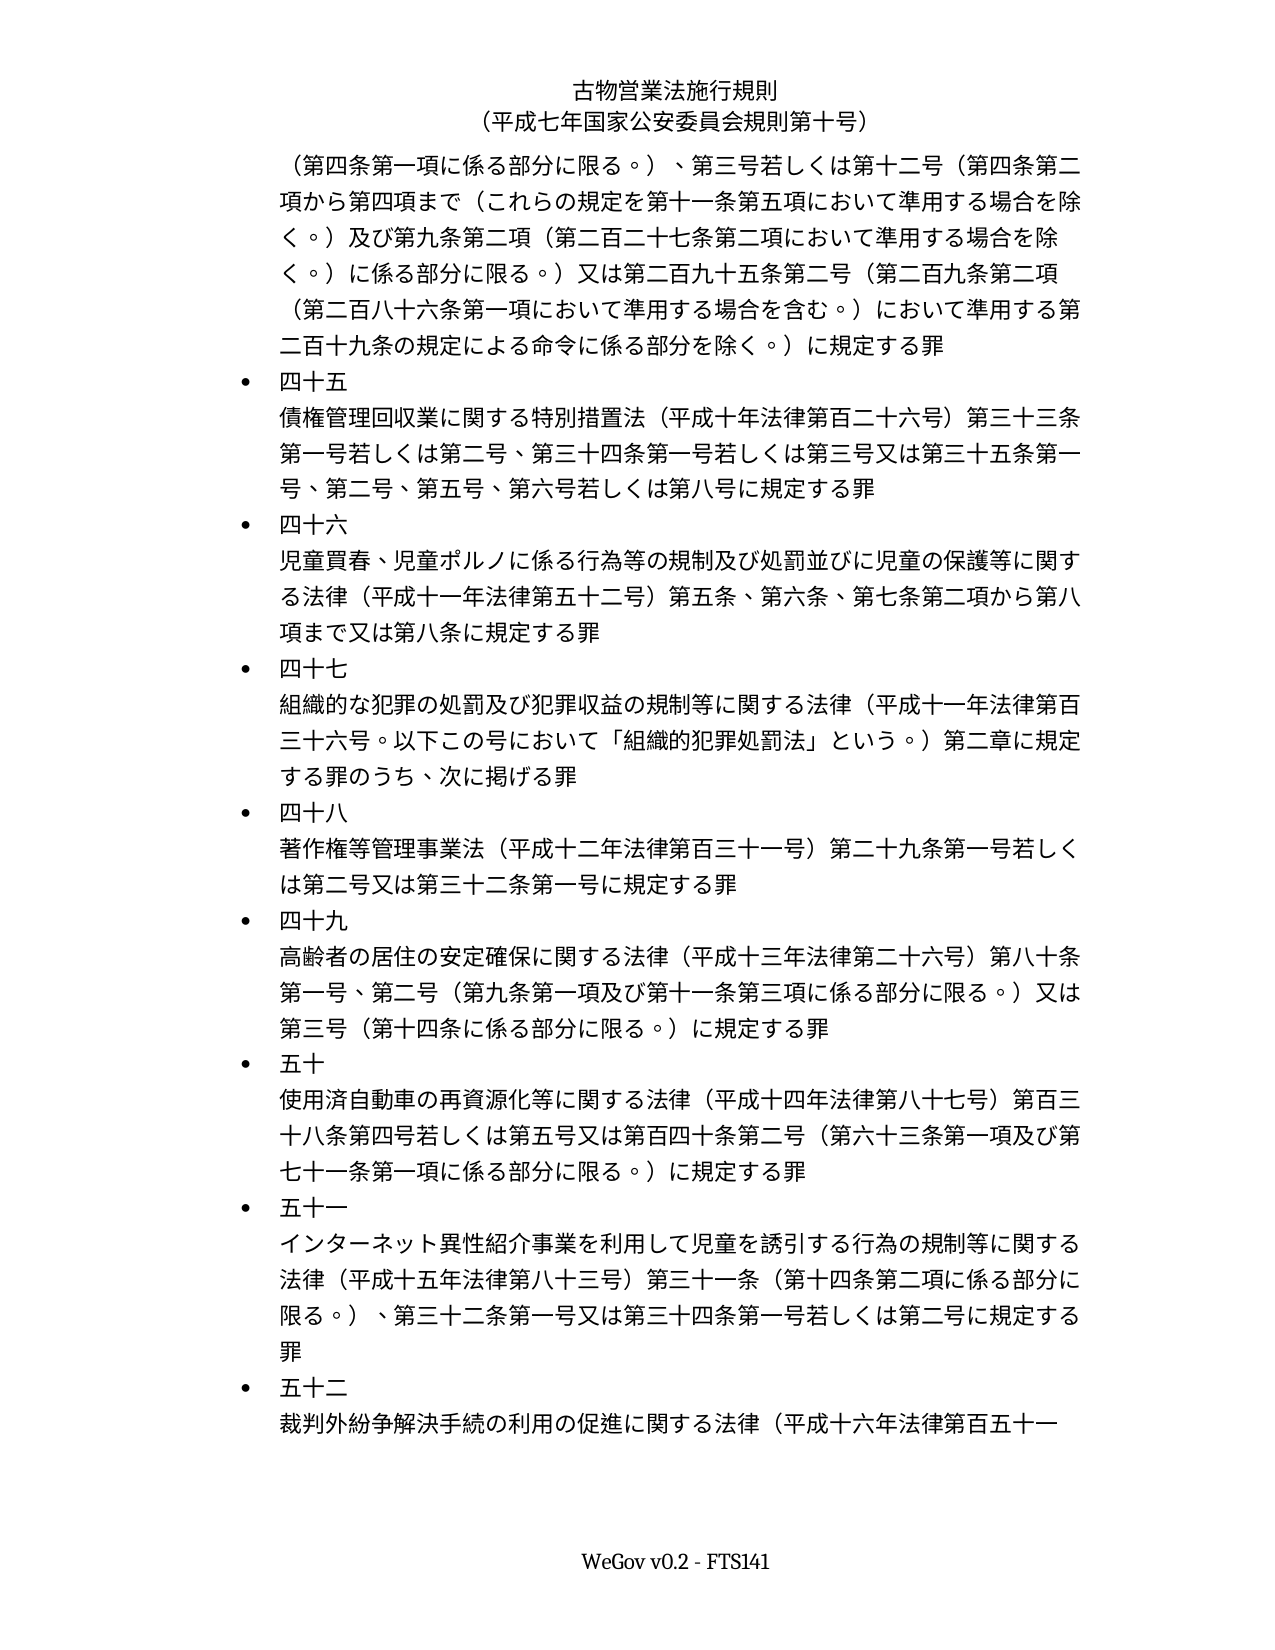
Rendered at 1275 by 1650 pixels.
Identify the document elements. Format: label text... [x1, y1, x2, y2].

list 五十一 インターネット異性紹介事業を利用して児童を誘引する行為の規制等に関する法律（平成十五年法律第八十三号）第三十一条（第十四条第二項に係る部分に限る。）、第三十二条第一号又は第三十四条第一号若しくは第二号に規定する罪 [242, 1192, 1087, 1367]
list 四十六 児童買春、児童ポルノに係る行為等の規制及び処罰並びに児童の保護等に関する法律（平成十一年法律第五十二号）第五条、第六条、第七条第二項から第八項まで又は第八条に規定する罪 [242, 509, 1087, 648]
list 五十 使用済自動車の再資源化等に関する法律（平成十四年法律第八十七号）第百三十八条第四号若しくは第五号又は第百四十条第二号（第六十三条第一項及び第七十一条第一項に係る部分に限る。）に規定する罪 [242, 1048, 1087, 1187]
list 五十二 裁判外紛争解決手続の利用の促進に関する法律（平成十六年法律第百五十一号）第三十二条第一項（第五条に係る部分に限る。）又は第三項第一号（第八条に係る部分に限る。）若しくは第二号に規定する罪 [242, 1372, 1087, 1439]
list 四十七 組織的な犯罪の処罰及び犯罪収益の規制等に関する法律（平成十一年法律第百三十六号。以下この号において「組織的犯罪処罰法」という。）第二章に規定する罪のうち、次に掲げる罪 [242, 653, 1087, 792]
list 四十八 著作権等管理事業法（平成十二年法律第百三十一号）第二十九条第一号若しくは第二号又は第三十二条第一号に規定する罪 [242, 797, 1087, 900]
list 四十五 債権管理回収業に関する特別措置法（平成十年法律第百二十六号）第三十三条第一号若しくは第二号、第三十四条第一号若しくは第三号又は第三十五条第一号、第二号、第五号、第六号若しくは第八号に規定する罪 [242, 366, 1087, 505]
list 四十九 高齢者の居住の安定確保に関する法律（平成十三年法律第二十六号）第八十条第一号、第二号（第九条第一項及び第十一条第三項に係る部分に限る。）又は第三号（第十四条に係る部分に限る。）に規定する罪 [242, 905, 1087, 1044]
